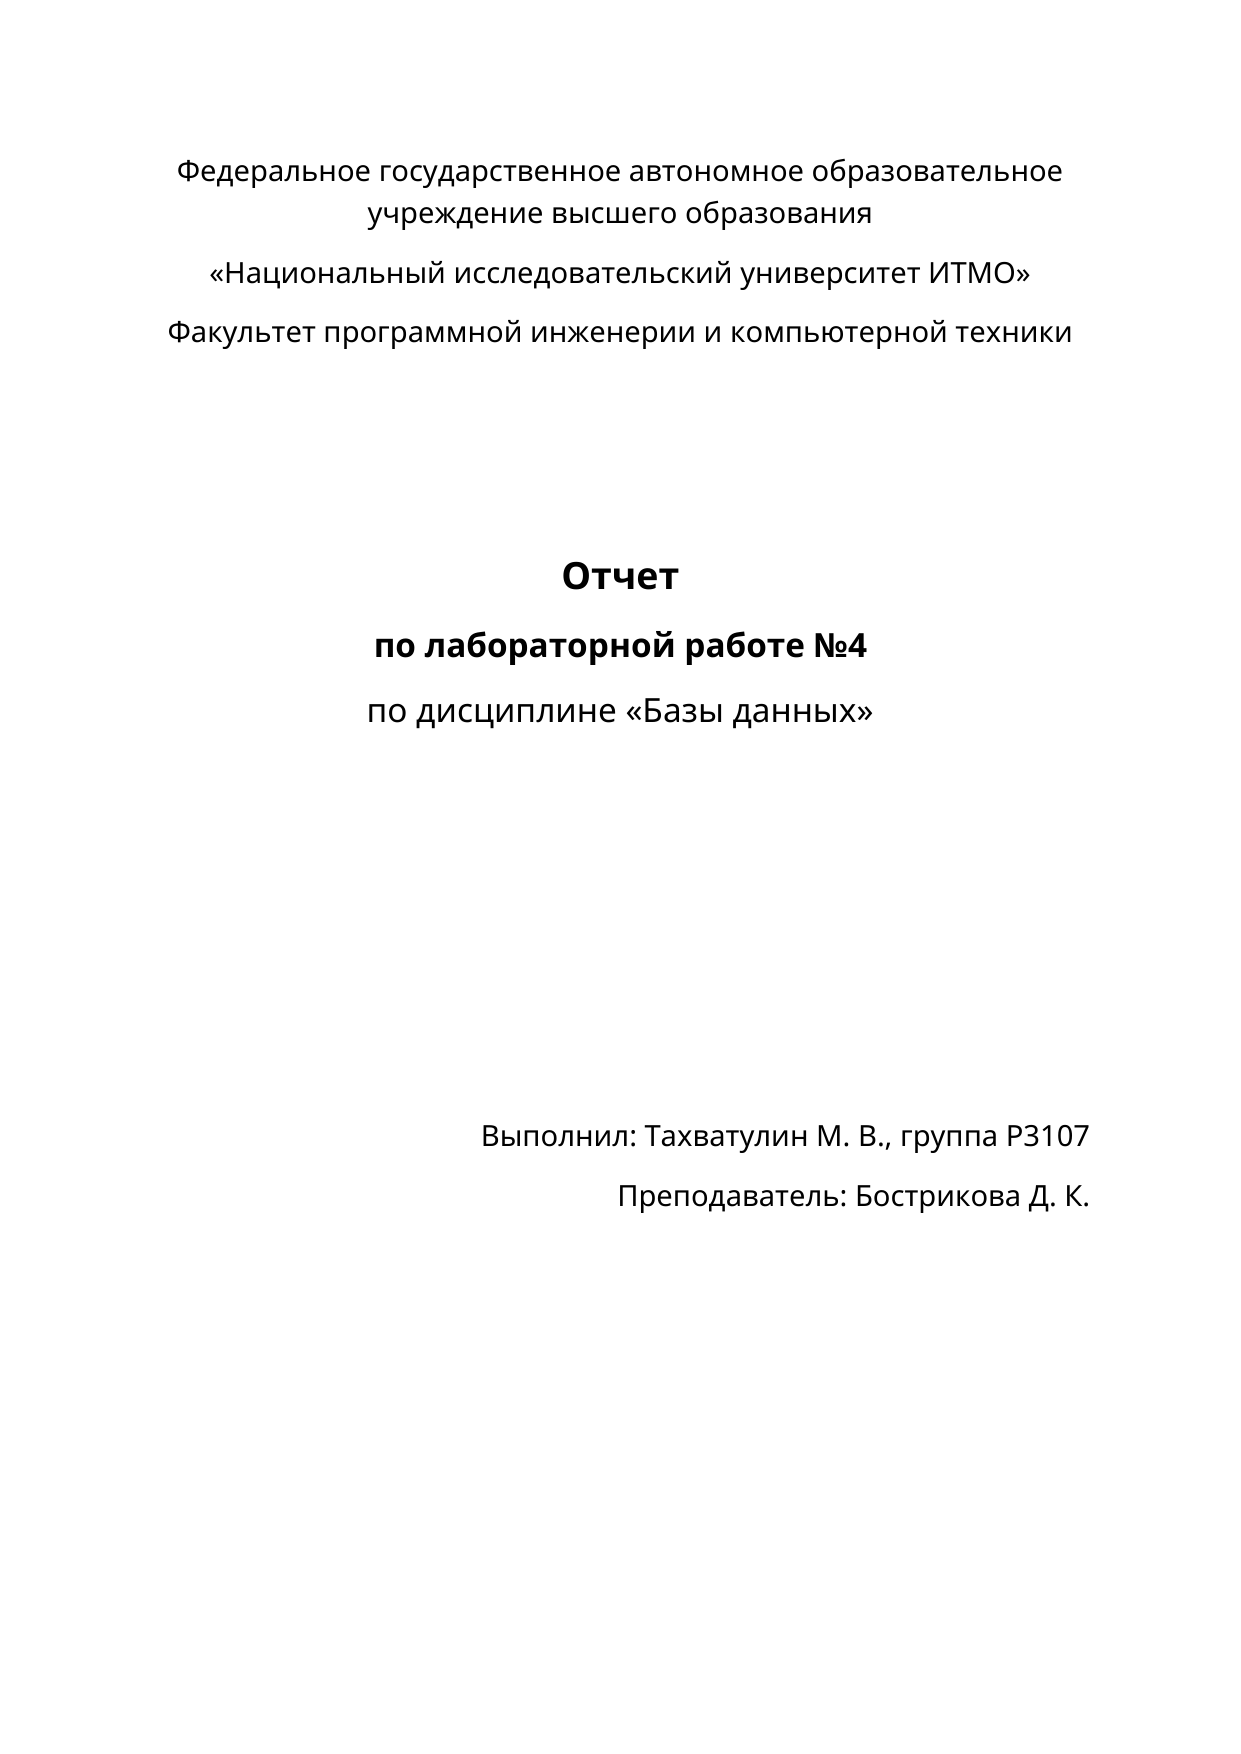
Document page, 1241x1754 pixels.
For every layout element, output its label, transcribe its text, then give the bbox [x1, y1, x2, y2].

text Преподаватель: Бострикова Д. К. [150, 1175, 1090, 1215]
text Факультет программной инженерии и компьютерной техники [150, 312, 1090, 351]
text Выполнил: Тахватулин М. В., группа Р3107 [150, 1116, 1090, 1155]
text «Национальный исследовательский университет ИТМО» [150, 252, 1090, 292]
text Федеральное государственное автономное образовательное учреждение высшего образования [150, 150, 1090, 232]
text по лабораторной работе №4 [150, 621, 1090, 667]
text Отчет [150, 550, 1090, 601]
text по дисциплине «Базы данных» [150, 687, 1090, 732]
